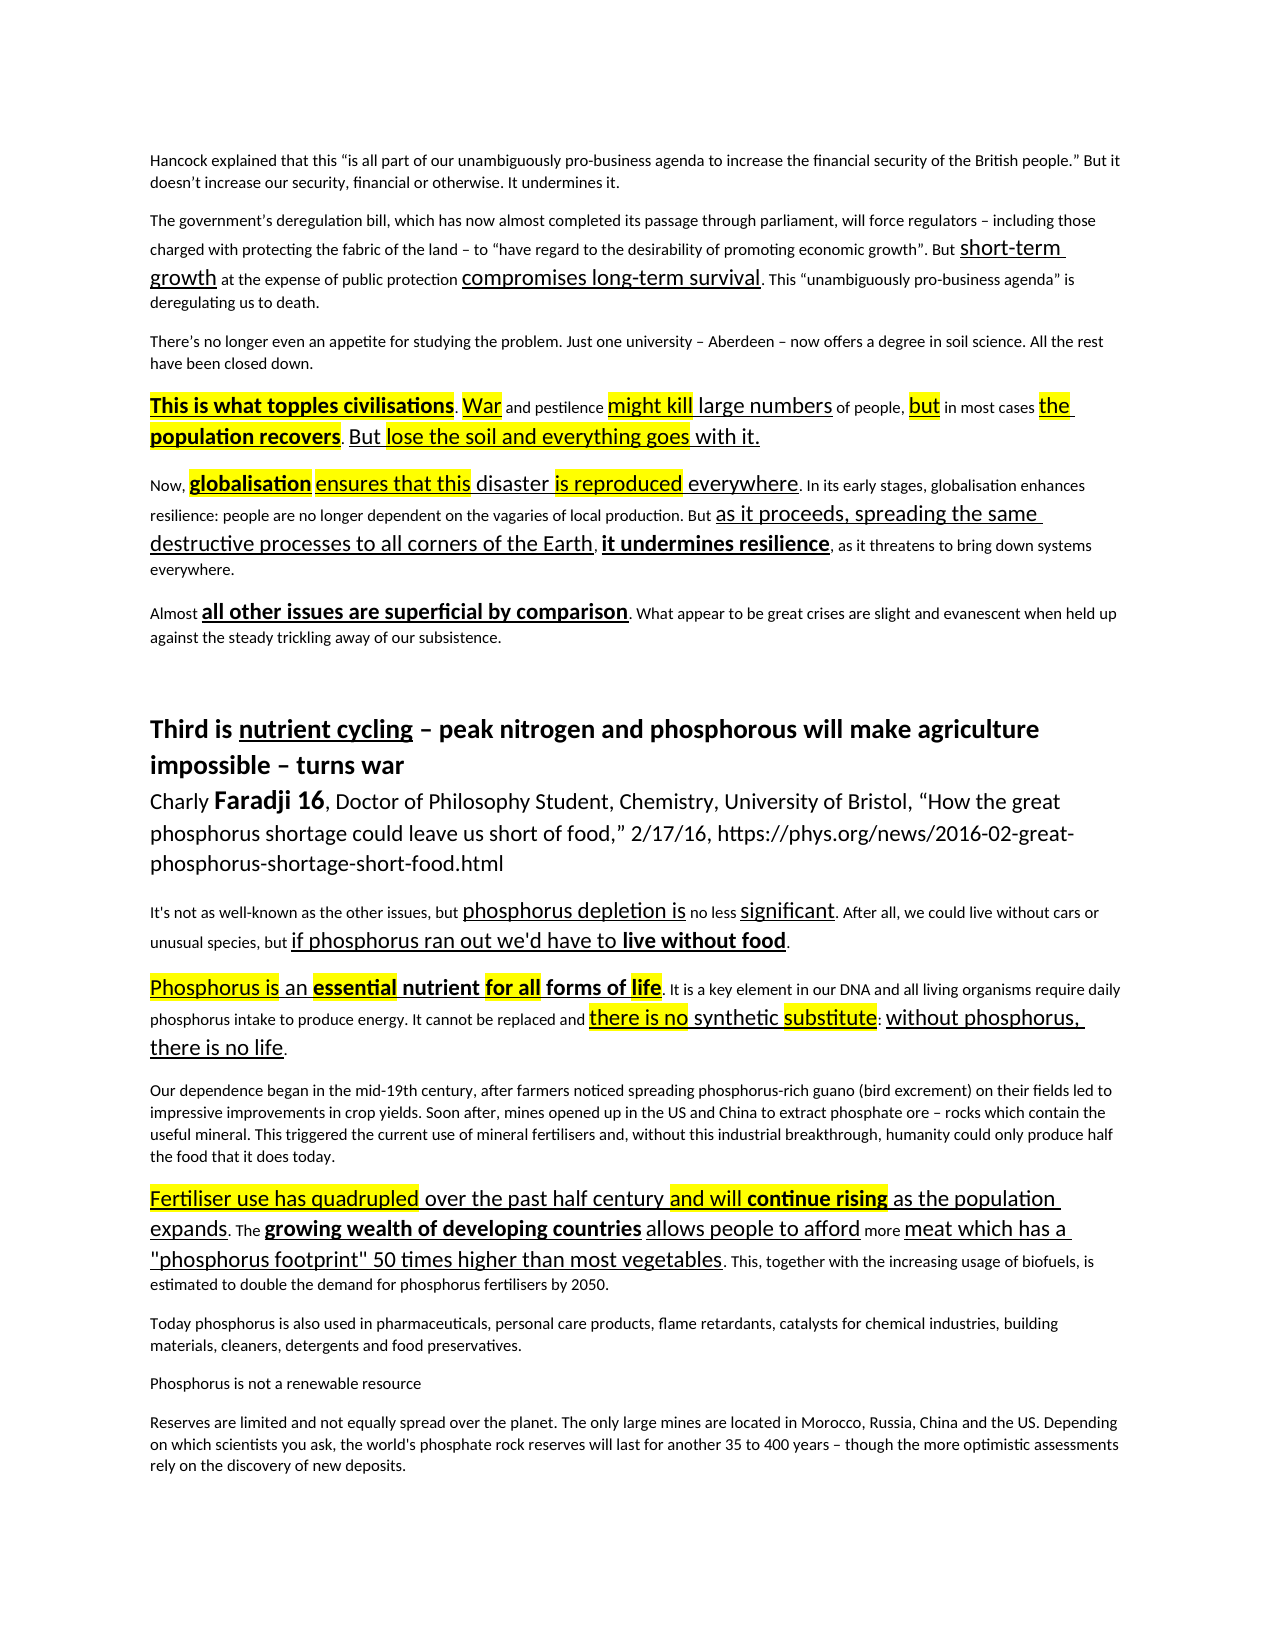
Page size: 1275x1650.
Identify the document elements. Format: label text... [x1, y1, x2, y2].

text Phosphorus is not a renewable resource [150, 1373, 1125, 1394]
text Today phosphorus is also used in pharmaceuticals, personal care products, flame retardants, catalysts for chemical industries, building materials, cleaners, detergents and food preservatives. [150, 1313, 1125, 1355]
text Now, globalisation ensures that this disaster is reproduced everywhere. In its early stages, globalisation enhances resilience: people are no longer dependent on the vagaries of local production. But as it proceeds, spreading the same destructive processes to all corners of the Earth, it undermines resilience, as it threatens to bring down systems everywhere. [150, 469, 1125, 579]
text Phosphorus is an essential nutrient for all forms of life. It is a key element in our DNA and all living organisms require daily phosphorus intake to produce energy. It cannot be replaced and there is no synthetic substitute: without phosphorus, there is no life. [150, 973, 1125, 1061]
text This is what topples civilisations. War and pestilence might kill large numbers of people, but in most cases the population recovers. But lose the soil and everything goes with it. [150, 392, 1125, 450]
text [150, 150, 1125, 192]
text Fertiliser use has quadrupled over the past half century and will continue rising as the population expands. The growing wealth of developing countries allows people to afford more meat which has a "phosphorus footprint" 50 times higher than most vegetables. This, together with the increasing usage of biofuels, is estimated to double the demand for phosphorus fertilisers by 2050. [150, 1184, 1125, 1295]
text It's not as well-known as the other issues, but phosphorus depletion is no less significant. After all, we could live without cars or unusual species, but if phosphorus ran out we'd have to live without food. [150, 896, 1125, 954]
text Charly Faradji 16, Doctor of Philosophy Student, Chemistry, University of Bristol, “How the great phosphorus shortage could leave us short of food,” 2/17/16, https://phys.org/news/2016-02-great-phosphorus-shortage-short-food.html [150, 783, 1125, 877]
subtitle Third is nutrient cycling – peak nitrogen and phosphorous will make agriculture impossible – turns war [150, 712, 1125, 781]
text Reserves are limited and not equally spread over the planet. The only large mines are located in Morocco, Russia, China and the US. Depending on which scientists you ask, the world's phosphate rock reserves will last for another 35 to 400 years – though the more optimistic assessments rely on the discovery of new deposits. [150, 1412, 1125, 1476]
text The government’s deregulation bill, which has now almost completed its passage through parliament, will force regulators – including those charged with protecting the fabric of the land – to “have regard to the desirability of promoting economic growth”. But short-term growth at the expense of public protection compromises long-term survival. This “unambiguously pro-business agenda” is deregulating us to death. [150, 210, 1125, 313]
text There’s no longer even an appetite for studying the problem. Just one university – Aberdeen – now offers a degree in soil science. All the rest have been closed down. [150, 331, 1125, 373]
text Almost all other issues are superficial by comparison. What appear to be great crises are slight and evanescent when held up against the steady trickling away of our subsistence. [150, 597, 1125, 647]
text Our dependence began in the mid-19th century, after farmers noticed spreading phosphorus-rich guano (bird excrement) on their fields led to impressive improvements in crop yields. Soon after, mines opened up in the US and China to extract phosphate ore – rocks which contain the useful mineral. This triggered the current use of mineral fertilisers and, without this industrial breakthrough, humanity could only produce half the food that it does today. [150, 1080, 1125, 1166]
